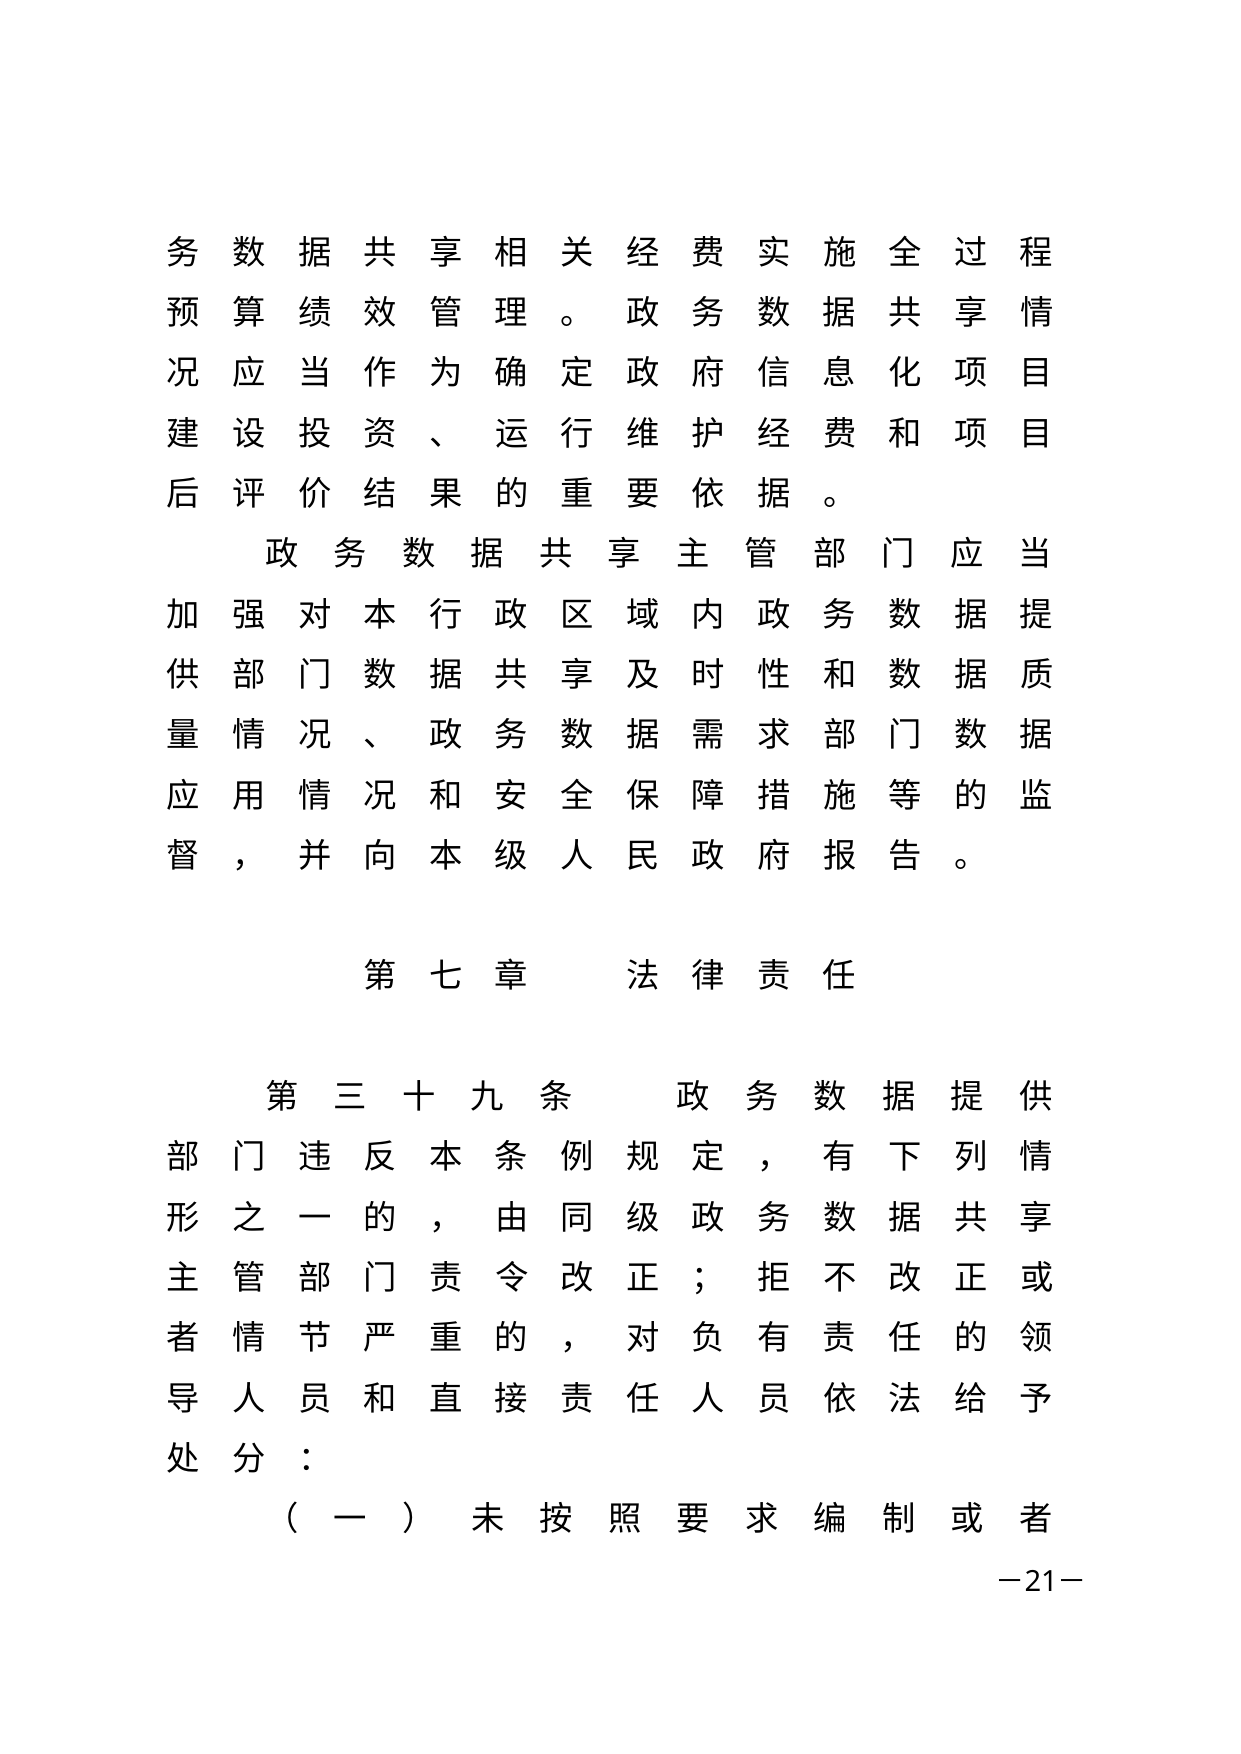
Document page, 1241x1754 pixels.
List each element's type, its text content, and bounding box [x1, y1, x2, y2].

text 第三十八条 县级以上人民政府应当将政务数据共享工作所需经费列入本级预算。县级以上人民政府及其有关部门应当对政务数据共享相关经费实施全过程预算绩效管理。政务数据共享情况应当作为确定政府信息化项目建设投资、运行维护经费和项目后评价结果的重要依据。 [167, 219, 1085, 521]
text 第三十九条 政务数据提供部门违反本条例规定，有下列情形之一的，由同级政务数据共享主管部门责令改正；拒不改正或者情节严重的，对负有责任的领导人员和直接责任人员依法给予处分： [167, 1064, 1085, 1486]
text 政务数据共享主管部门应当加强对本行政区域内政务数据提供部门数据共享及时性和数据质量情况、政务数据需求部门数据应用情况和安全保障措施等的监督，并向本级人民政府报告。 [167, 521, 1085, 883]
text 第七章 法律责任 [167, 943, 1085, 1003]
text （一）未按照要求编制或者更新政务数据目录； [167, 1486, 1085, 1546]
